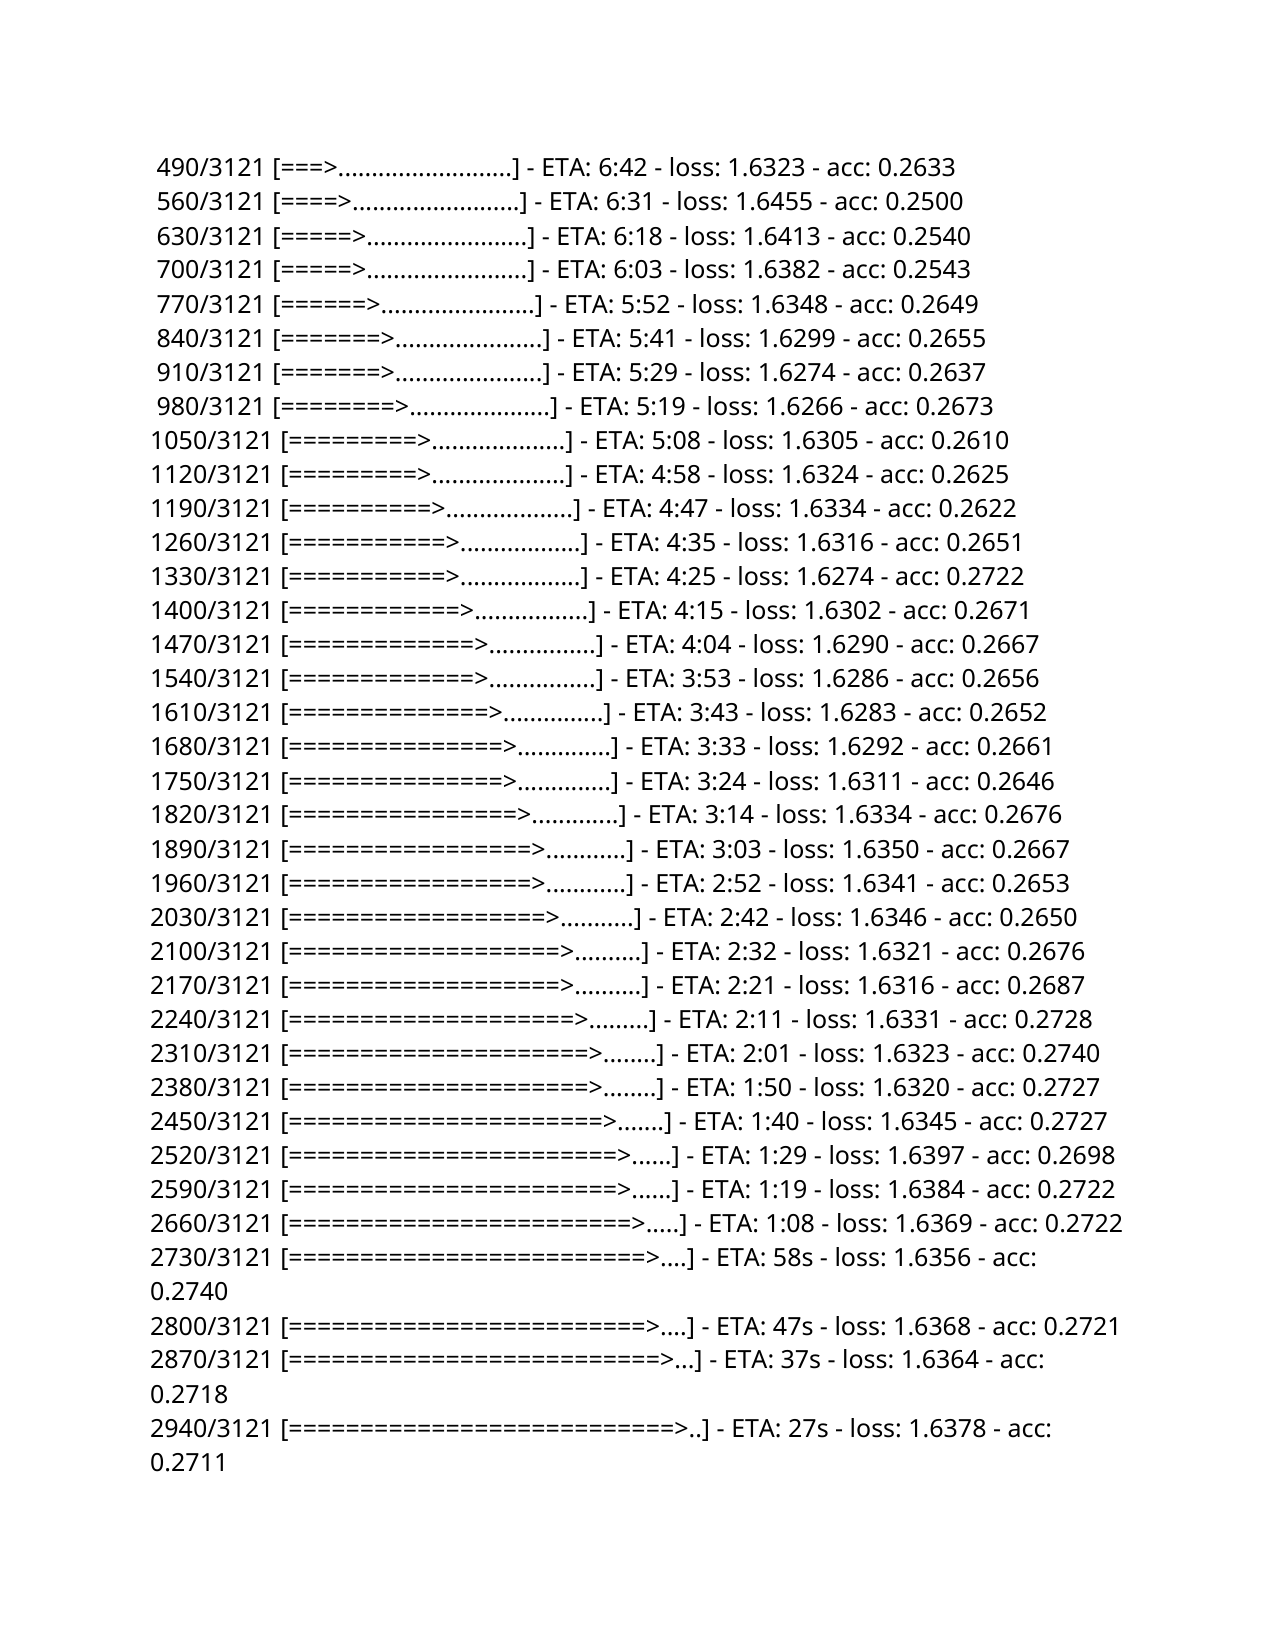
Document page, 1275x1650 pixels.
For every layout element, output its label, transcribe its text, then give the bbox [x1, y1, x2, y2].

text 2030/3121 [==================>...........] - ETA: 2:42 - loss: 1.6346 - acc: 0.2650 [150, 899, 1125, 933]
text 2520/3121 [=======================>......] - ETA: 1:29 - loss: 1.6397 - acc: 0.2698 [150, 1138, 1125, 1172]
text 2870/3121 [==========================>...] - ETA: 37s - loss: 1.6364 - acc: 0.2718 [150, 1342, 1125, 1410]
text 700/3121 [=====>........................] - ETA: 6:03 - loss: 1.6382 - acc: 0.2543 [150, 252, 1125, 286]
text 1470/3121 [=============>................] - ETA: 4:04 - loss: 1.6290 - acc: 0.2667 [150, 627, 1125, 661]
text 1820/3121 [================>.............] - ETA: 3:14 - loss: 1.6334 - acc: 0.2676 [150, 797, 1125, 831]
text 1680/3121 [===============>..............] - ETA: 3:33 - loss: 1.6292 - acc: 0.2661 [150, 729, 1125, 763]
text 2170/3121 [===================>..........] - ETA: 2:21 - loss: 1.6316 - acc: 0.2687 [150, 967, 1125, 1002]
text 2660/3121 [========================>.....] - ETA: 1:08 - loss: 1.6369 - acc: 0.2722 [150, 1206, 1125, 1240]
text 1540/3121 [=============>................] - ETA: 3:53 - loss: 1.6286 - acc: 0.2656 [150, 661, 1125, 695]
text 840/3121 [=======>......................] - ETA: 5:41 - loss: 1.6299 - acc: 0.2655 [150, 320, 1125, 354]
text 2940/3121 [===========================>..] - ETA: 27s - loss: 1.6378 - acc: 0.2711 [150, 1410, 1125, 1478]
text 1610/3121 [==============>...............] - ETA: 3:43 - loss: 1.6283 - acc: 0.2652 [150, 695, 1125, 729]
text 2100/3121 [===================>..........] - ETA: 2:32 - loss: 1.6321 - acc: 0.2676 [150, 933, 1125, 967]
text 1260/3121 [===========>..................] - ETA: 4:35 - loss: 1.6316 - acc: 0.2651 [150, 525, 1125, 559]
text 2590/3121 [=======================>......] - ETA: 1:19 - loss: 1.6384 - acc: 0.2722 [150, 1172, 1125, 1206]
text 1400/3121 [============>.................] - ETA: 4:15 - loss: 1.6302 - acc: 0.2671 [150, 593, 1125, 627]
text 1890/3121 [=================>............] - ETA: 3:03 - loss: 1.6350 - acc: 0.2667 [150, 831, 1125, 865]
text 1050/3121 [=========>....................] - ETA: 5:08 - loss: 1.6305 - acc: 0.2610 [150, 422, 1125, 457]
text 1960/3121 [=================>............] - ETA: 2:52 - loss: 1.6341 - acc: 0.2653 [150, 865, 1125, 899]
text 1190/3121 [==========>...................] - ETA: 4:47 - loss: 1.6334 - acc: 0.2622 [150, 491, 1125, 525]
text 1120/3121 [=========>....................] - ETA: 4:58 - loss: 1.6324 - acc: 0.2625 [150, 457, 1125, 491]
text 910/3121 [=======>......................] - ETA: 5:29 - loss: 1.6274 - acc: 0.2637 [150, 354, 1125, 388]
text 1330/3121 [===========>..................] - ETA: 4:25 - loss: 1.6274 - acc: 0.2722 [150, 559, 1125, 593]
text 1750/3121 [===============>..............] - ETA: 3:24 - loss: 1.6311 - acc: 0.2646 [150, 763, 1125, 797]
text 2380/3121 [=====================>........] - ETA: 1:50 - loss: 1.6320 - acc: 0.2727 [150, 1070, 1125, 1104]
text 2730/3121 [=========================>....] - ETA: 58s - loss: 1.6356 - acc: 0.2740 [150, 1240, 1125, 1308]
text 770/3121 [======>.......................] - ETA: 5:52 - loss: 1.6348 - acc: 0.2649 [150, 286, 1125, 320]
text 2800/3121 [=========================>....] - ETA: 47s - loss: 1.6368 - acc: 0.2721 [150, 1308, 1125, 1342]
text 2310/3121 [=====================>........] - ETA: 2:01 - loss: 1.6323 - acc: 0.2740 [150, 1036, 1125, 1070]
text 980/3121 [========>.....................] - ETA: 5:19 - loss: 1.6266 - acc: 0.2673 [150, 388, 1125, 422]
text 2450/3121 [======================>.......] - ETA: 1:40 - loss: 1.6345 - acc: 0.2727 [150, 1104, 1125, 1138]
text 560/3121 [====>.........................] - ETA: 6:31 - loss: 1.6455 - acc: 0.2500 [150, 184, 1125, 218]
text 630/3121 [=====>........................] - ETA: 6:18 - loss: 1.6413 - acc: 0.2540 [150, 218, 1125, 252]
text 490/3121 [===>..........................] - ETA: 6:42 - loss: 1.6323 - acc: 0.2633 [150, 150, 1125, 184]
text 2240/3121 [====================>.........] - ETA: 2:11 - loss: 1.6331 - acc: 0.2728 [150, 1002, 1125, 1036]
